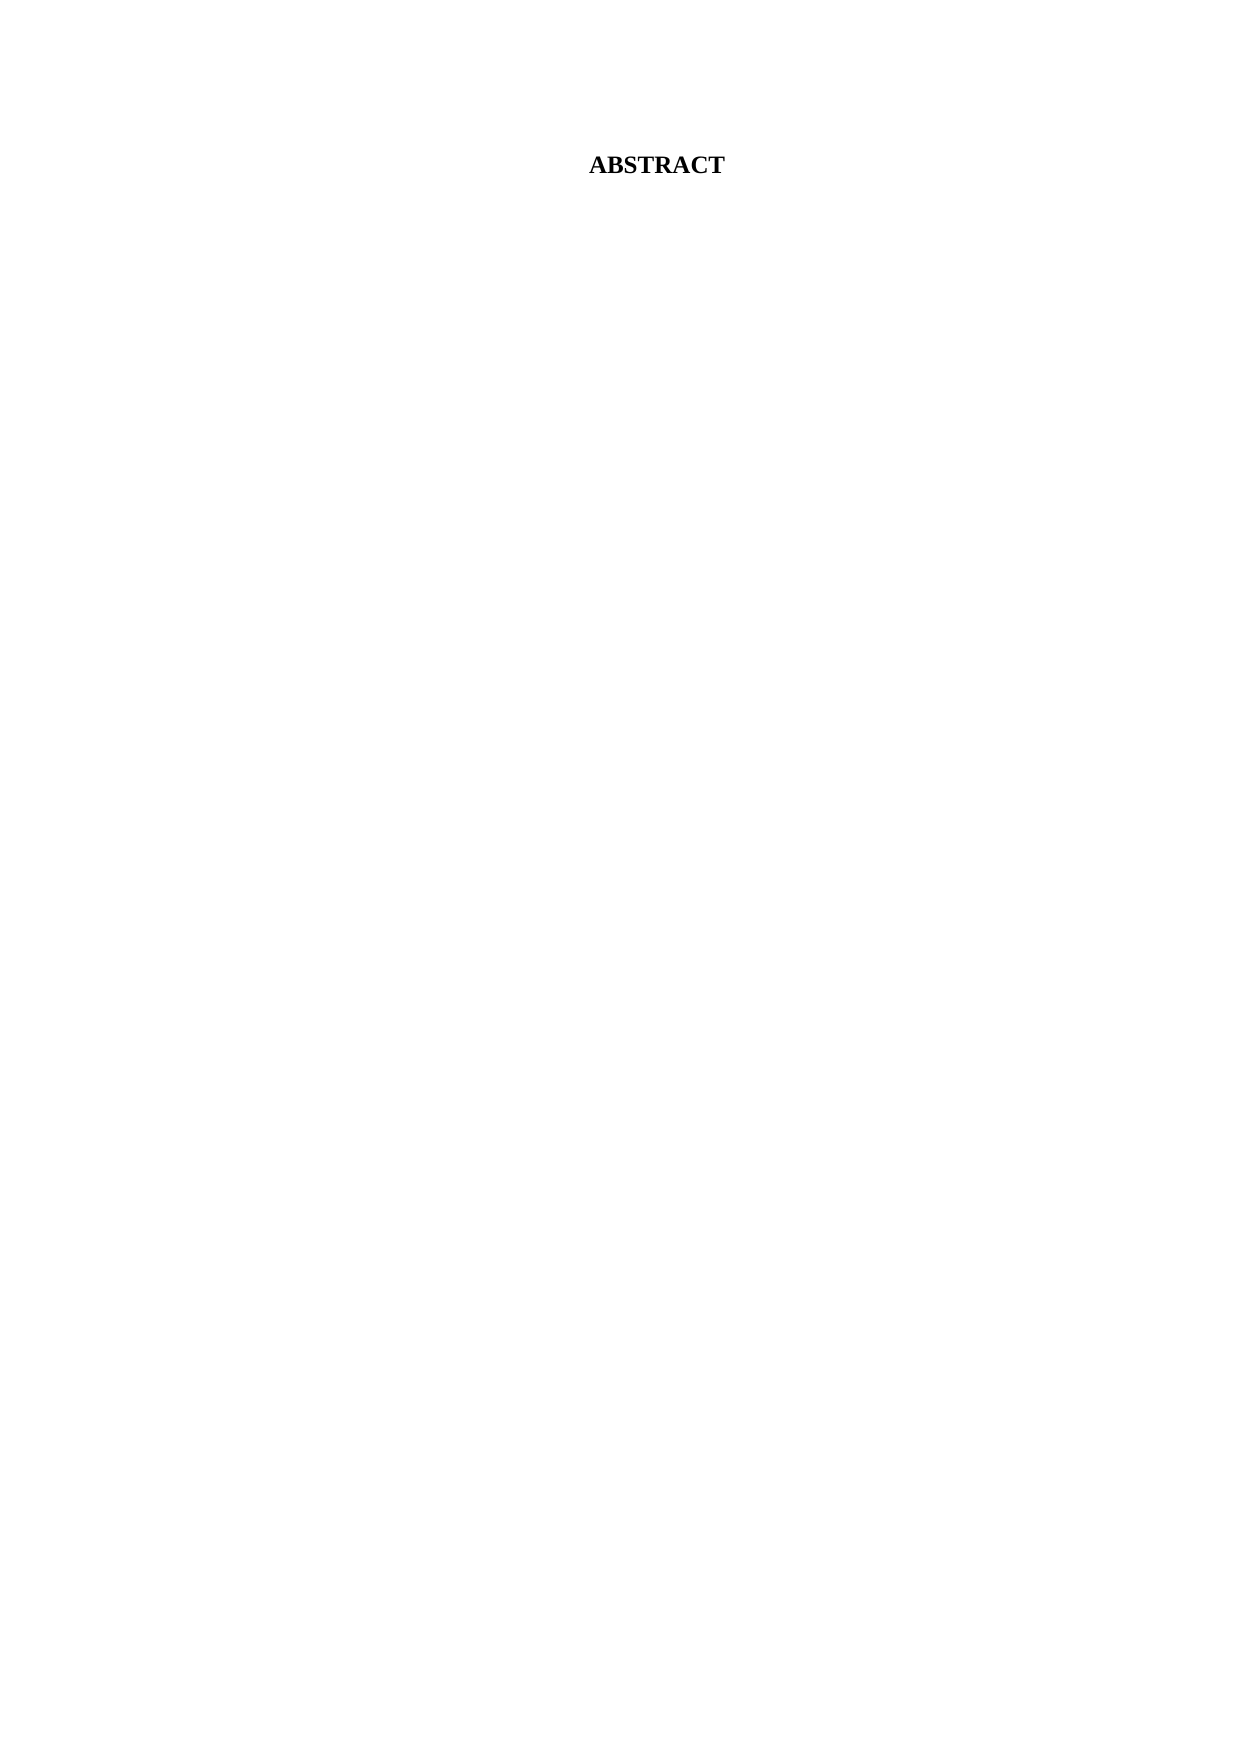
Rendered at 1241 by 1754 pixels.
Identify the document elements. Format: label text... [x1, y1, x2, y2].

text ABSTRACT [150, 150, 1090, 179]
